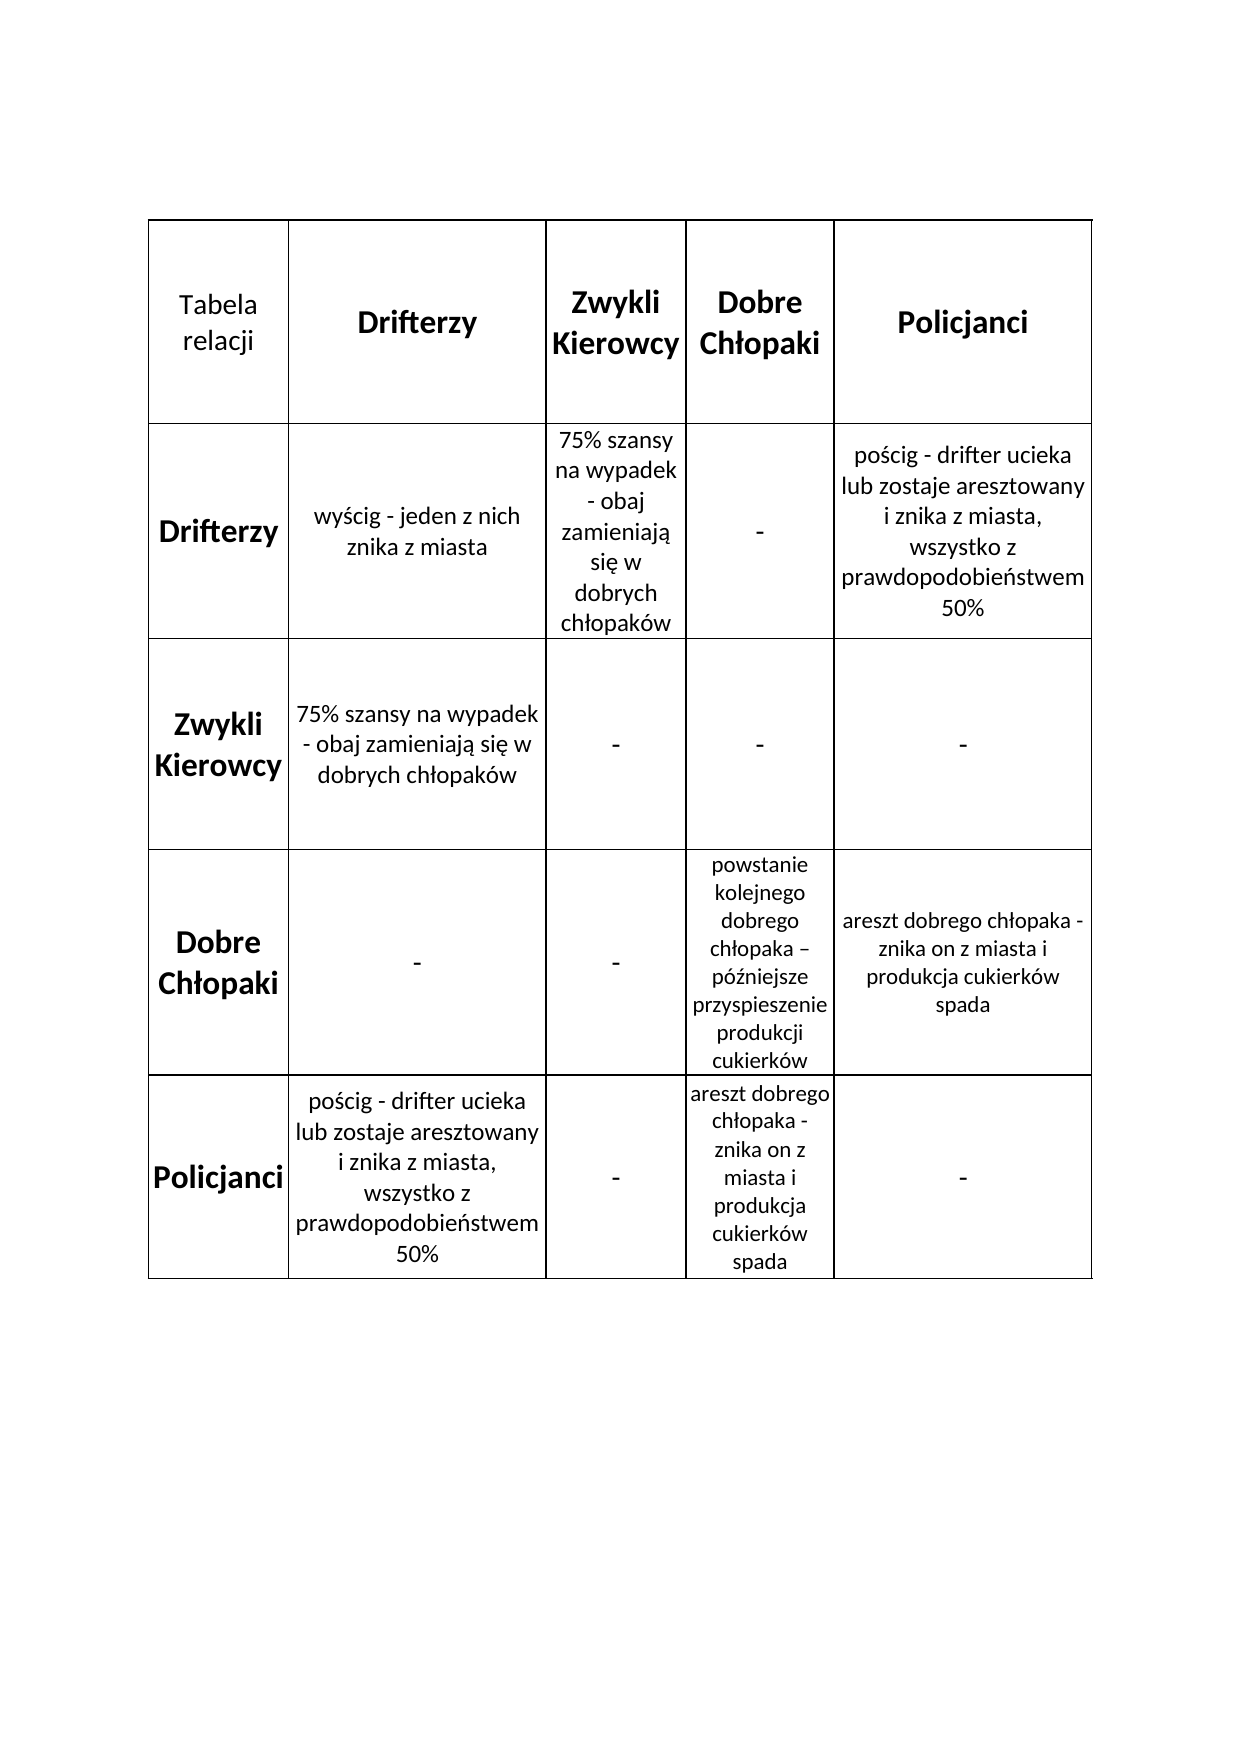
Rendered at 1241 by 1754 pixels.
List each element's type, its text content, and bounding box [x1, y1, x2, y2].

table_cell - [547, 850, 685, 1074]
table_header Dobre Chłopaki [687, 221, 833, 422]
table_cell 75% szansy na wypadek - obaj zamieniają się w dobrych chłopaków [547, 424, 685, 638]
table_header Zwykli Kierowcy [547, 221, 685, 422]
table_cell pościg - drifter ucieka lub zostaje aresztowany i znika z miasta, wszystko z prawdopodobieństwem 50% [835, 424, 1091, 638]
table_cell Dobre Chłopaki [149, 850, 288, 1074]
table_cell Zwykli Kierowcy [149, 639, 288, 849]
table_cell - [547, 639, 685, 849]
table_cell Drifterzy [149, 424, 288, 638]
table_cell pościg - drifter ucieka lub zostaje aresztowany i znika z miasta, wszystko z prawdopodobieństwem 50% [289, 1076, 545, 1277]
table_cell - [687, 424, 833, 638]
table_cell areszt dobrego chłopaka - znika on z miasta i produkcja cukierków spada [835, 850, 1091, 1074]
table_cell 75% szansy na wypadek - obaj zamieniają się w dobrych chłopaków [289, 639, 545, 849]
table_cell - [547, 1076, 685, 1277]
table_cell Policjanci [149, 1076, 288, 1277]
table_cell - [289, 850, 545, 1074]
table_header Policjanci [835, 221, 1091, 422]
table_cell areszt dobrego chłopaka - znika on z miasta i produkcja cukierków spada [687, 1076, 833, 1277]
table_cell - [835, 639, 1091, 849]
table_cell wyścig - jeden z nich znika z miasta [289, 424, 545, 638]
table_cell - [687, 639, 833, 849]
table_cell - [835, 1076, 1091, 1277]
table_header Tabela relacji [149, 221, 288, 422]
table_header Drifterzy [289, 221, 545, 422]
table_cell powstanie kolejnego dobrego chłopaka – późniejsze przyspieszenie produkcji cukierków [687, 850, 833, 1074]
